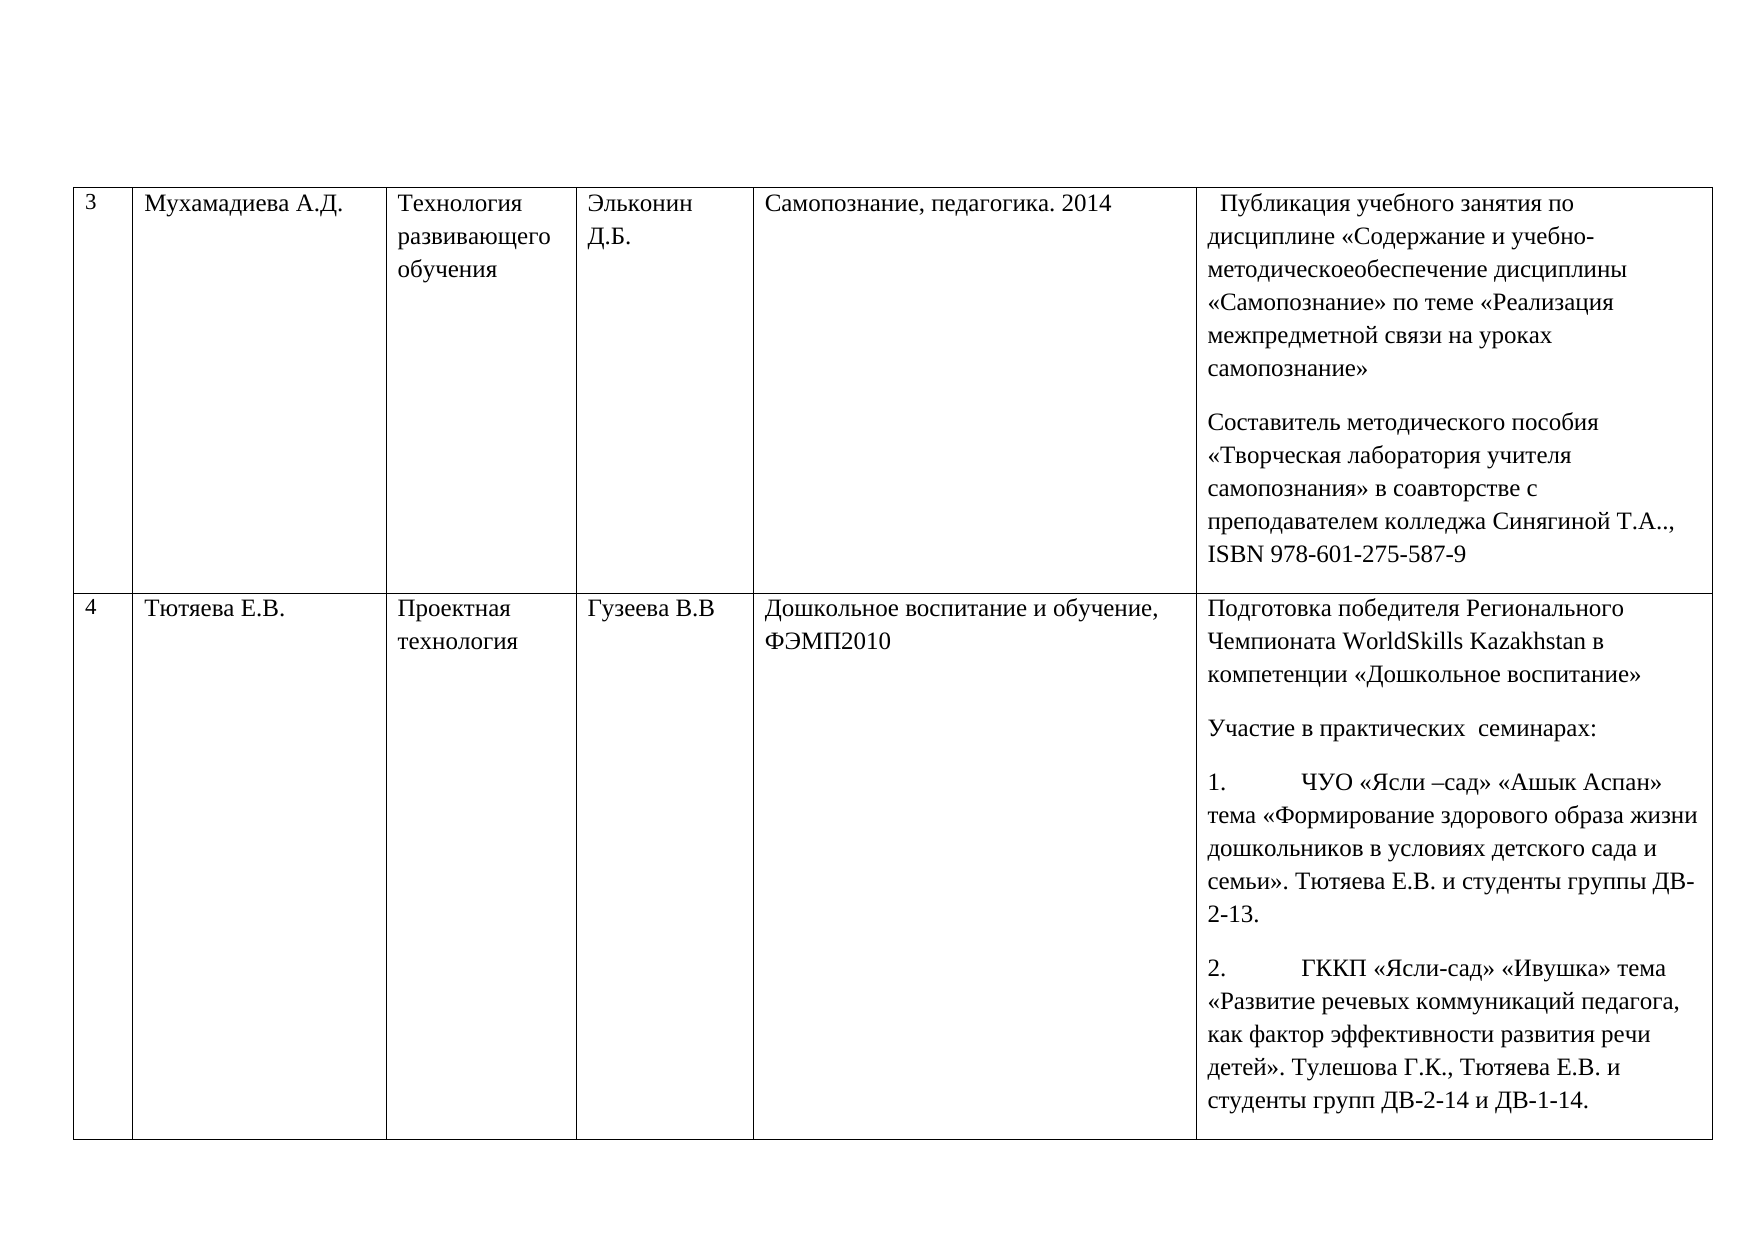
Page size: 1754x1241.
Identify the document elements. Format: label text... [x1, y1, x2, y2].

table_cell Гузеева В.В [577, 594, 753, 1139]
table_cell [387, 594, 576, 1139]
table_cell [1197, 594, 1712, 1139]
table_cell 4 [74, 594, 132, 1139]
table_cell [754, 594, 1196, 1139]
table_cell Мухамадиева А.Д. [133, 188, 386, 592]
table_cell Самопознание, педагогика. 2014 [754, 188, 1196, 592]
table_cell Технология развивающего обучения [387, 188, 576, 592]
table_cell 3 [74, 188, 132, 592]
table_cell Эльконин Д.Б. [577, 188, 753, 592]
table_cell Тютяева Е.В. [133, 594, 386, 1139]
table_cell Публикация учебного занятия по дисциплине «Содержание и учебно-методическоеобеспечение дисциплины «Самопознание» по теме «Реализация межпредметной связи на уроках самопознание» Составитель методического пособия «Творческая лаборатория учителя самопознания» в соавторстве с преподавателем колледжа Синягиной Т.А.., ISBN 978-601-275-587-9 [1197, 188, 1712, 592]
